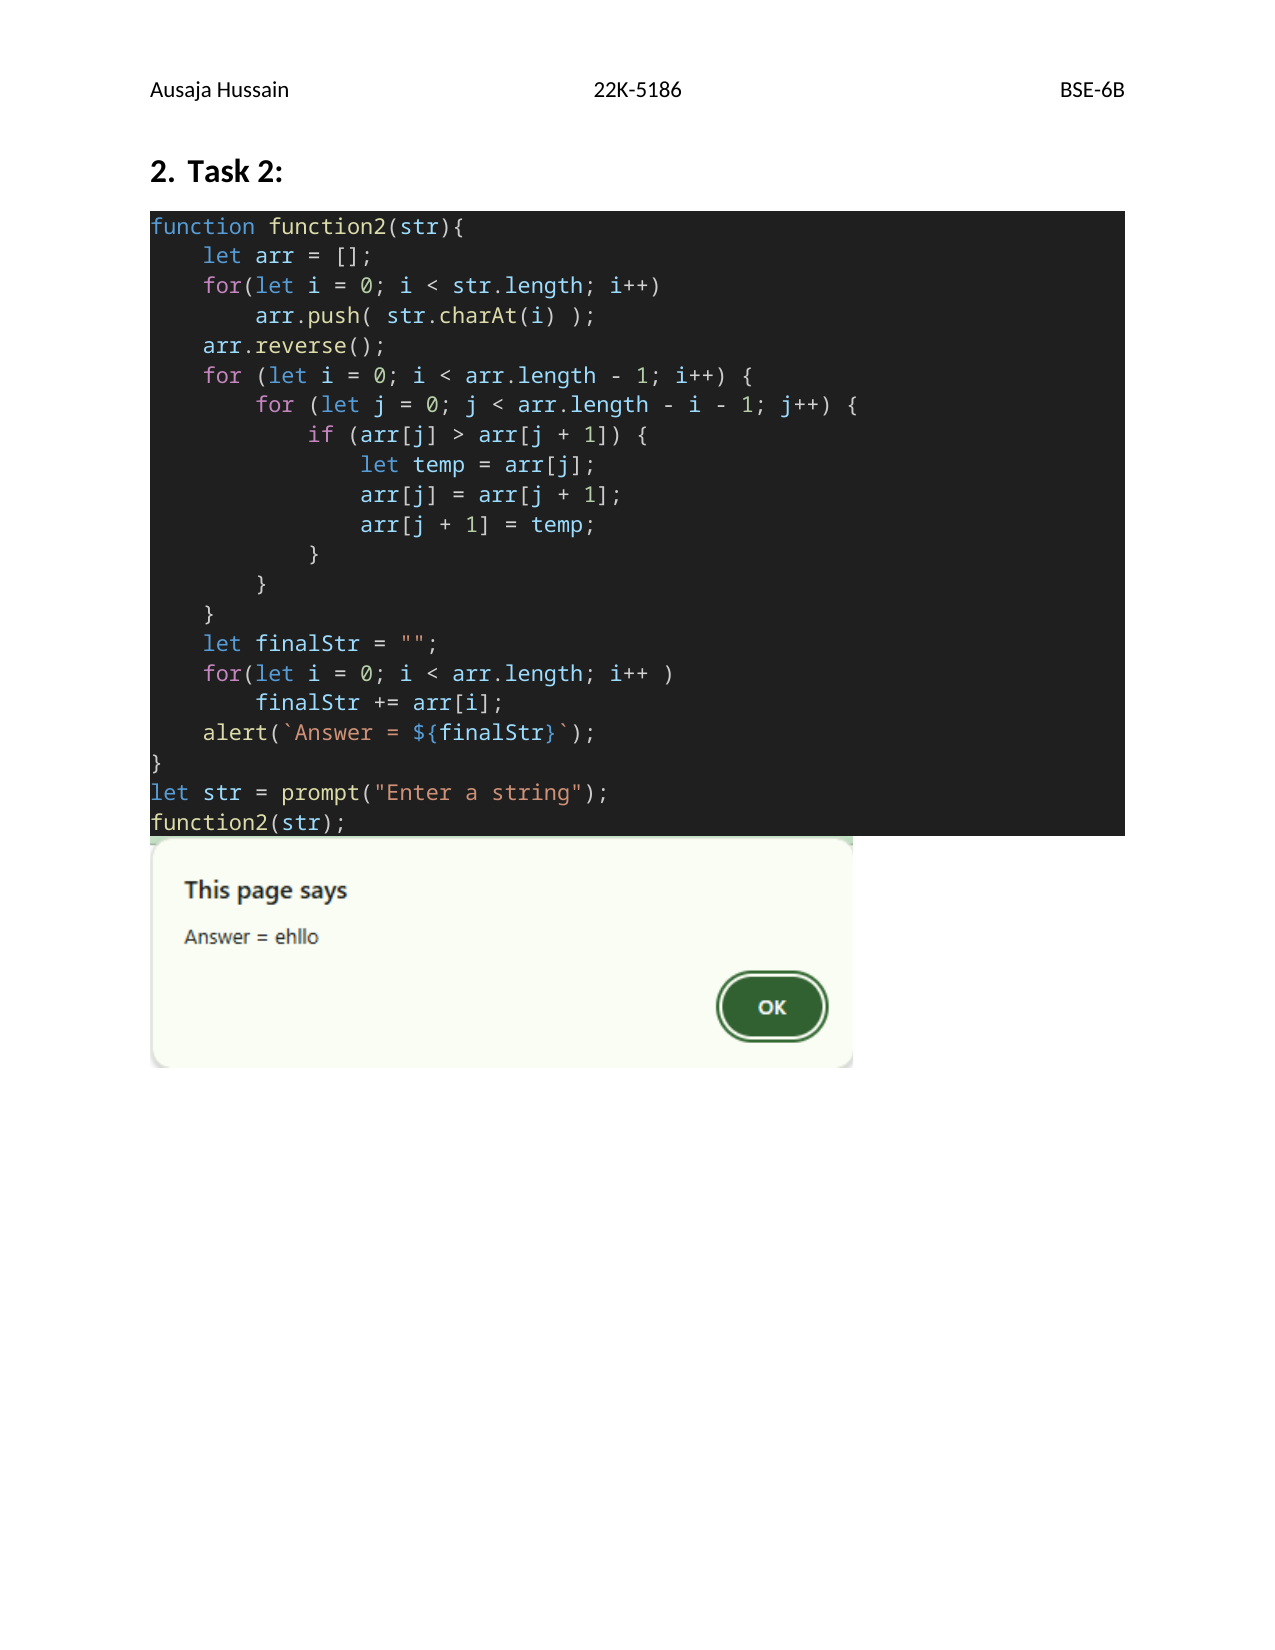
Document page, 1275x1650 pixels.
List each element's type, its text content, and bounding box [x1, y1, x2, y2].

text let temp = arr[j]; [150, 449, 1125, 479]
text arr.reverse(); [150, 330, 1125, 359]
text for (let i = 0; i < arr.length - 1; i++) { [150, 359, 1125, 389]
text for(let i = 0; i < arr.length; i++ ) [150, 657, 1125, 687]
text finalStr += arr[i]; [150, 687, 1125, 717]
text for(let i = 0; i < str.length; i++) [150, 270, 1125, 300]
text for (let j = 0; j < arr.length - i - 1; j++) { [150, 389, 1125, 419]
text function2(str); [150, 806, 1125, 836]
text arr[j] = arr[j + 1]; [150, 479, 1125, 508]
picture [150, 836, 854, 1068]
text let finalStr = ""; [150, 628, 1125, 657]
text alert(`Answer = ${finalStr}`); [150, 717, 1125, 747]
text if (arr[j] > arr[j + 1]) { [150, 419, 1125, 449]
text } [150, 568, 1125, 598]
list Task 2: [150, 150, 1125, 191]
text } [150, 598, 1125, 628]
text function function2(str){ [150, 211, 1125, 240]
text arr.push( str.charAt(i) ); [150, 300, 1125, 330]
text let arr = []; [150, 240, 1125, 270]
text } [150, 747, 1125, 777]
text let str = prompt("Enter a string"); [150, 777, 1125, 806]
text arr[j + 1] = temp; [150, 508, 1125, 538]
text } [150, 538, 1125, 568]
